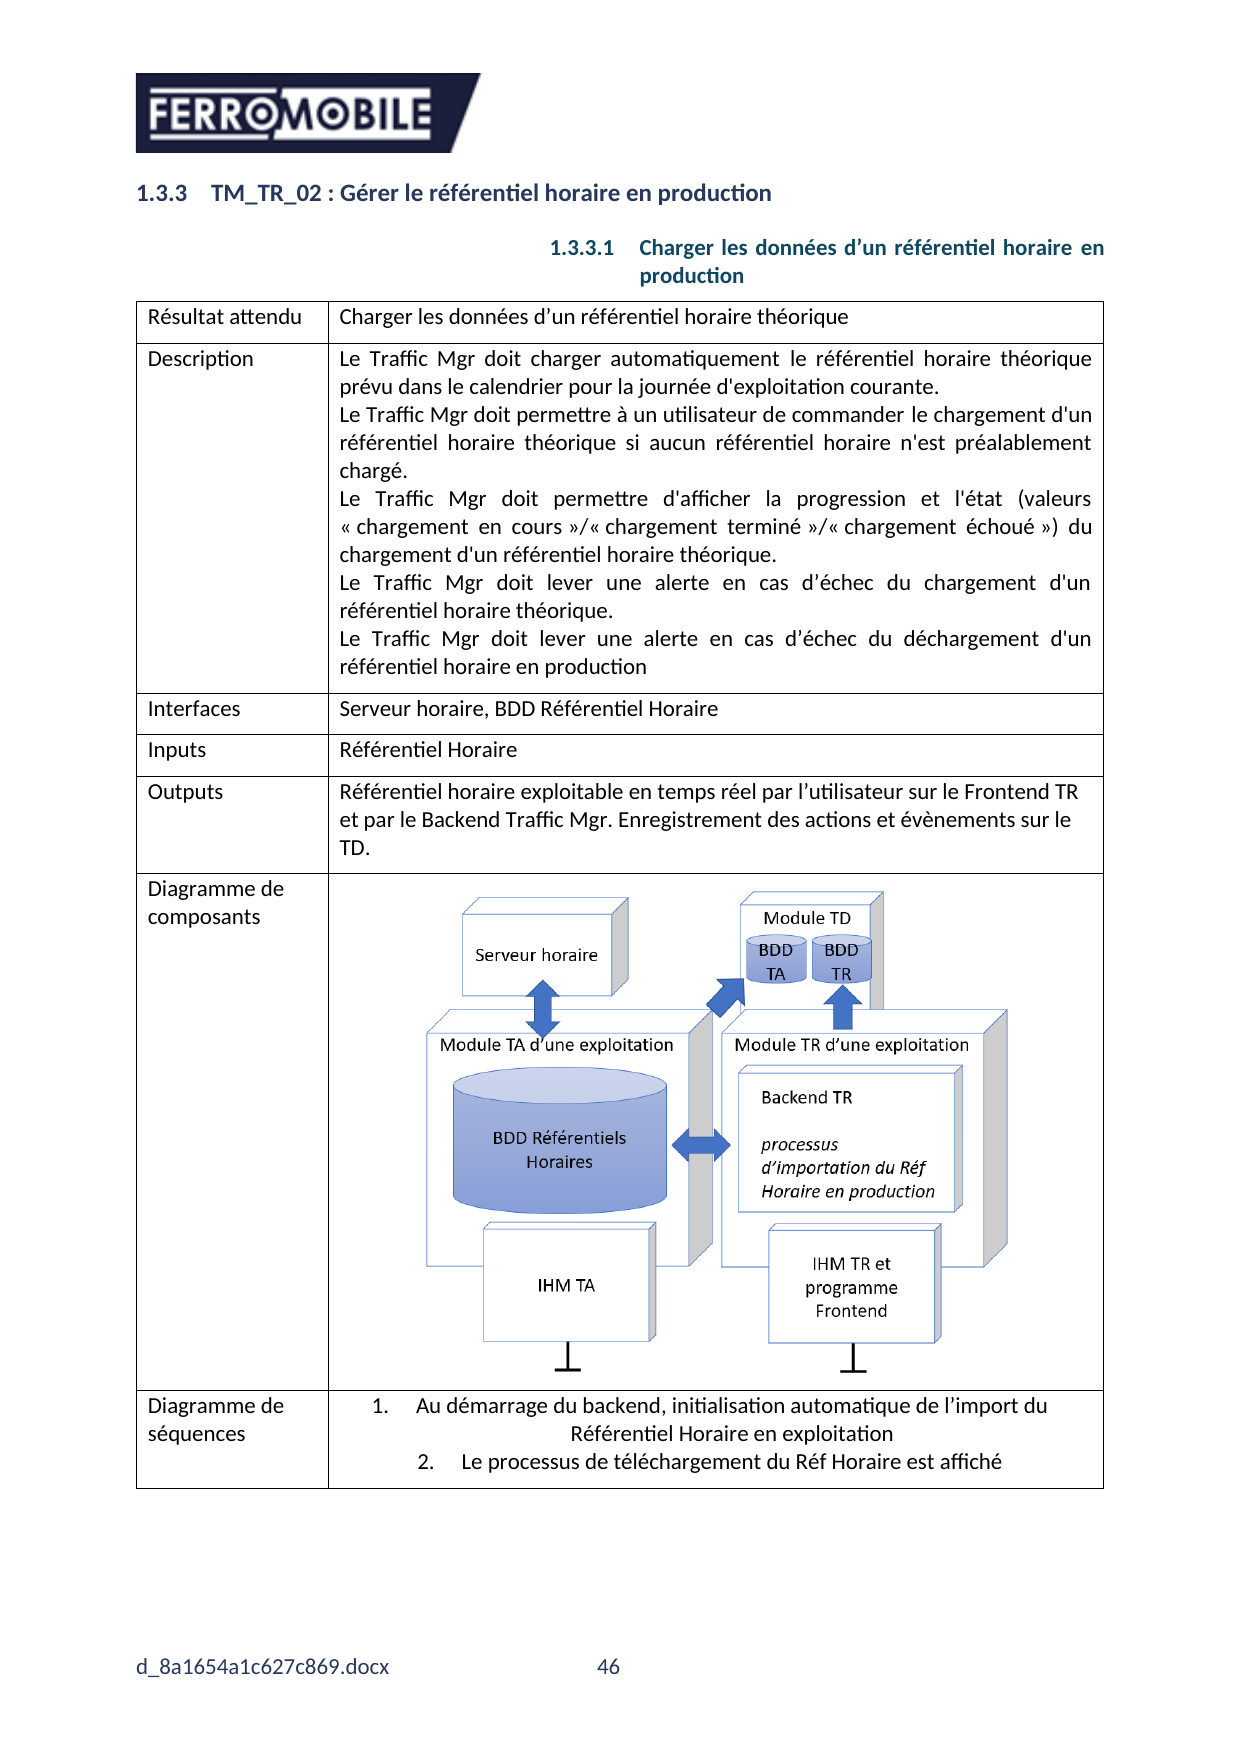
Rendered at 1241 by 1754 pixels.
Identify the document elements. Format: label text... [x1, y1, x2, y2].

table_header [137, 302, 328, 343]
table_cell Diagramme de séquences [137, 1391, 328, 1488]
table_header [329, 302, 1103, 343]
table_cell [137, 344, 328, 693]
table_cell Interfaces [137, 694, 328, 734]
table_cell . [329, 344, 1103, 693]
picture [135, 73, 483, 153]
table_cell [137, 735, 328, 776]
table_cell de composants [137, 874, 328, 1390]
subtitle TM_TR_02 : Gérer le référentiel horaire en production [136, 177, 1104, 208]
picture [421, 874, 1012, 1378]
table_cell Référentiel Horaire [329, 735, 1103, 776]
table_cell [329, 777, 1103, 873]
table_cell [329, 874, 1103, 1390]
subtitle Charger les données d’un référentiel horaire en production [549, 233, 1104, 289]
table_cell Au démarrage du backend, initialisation automatique de l’import du Référentiel Horaire en exploitation Le processus de téléchargement du Réf Horaire est affiché [329, 1391, 1103, 1488]
table_cell [137, 777, 328, 873]
table_cell Serveur horaire, BDD Référentiel Horaire [329, 694, 1103, 734]
